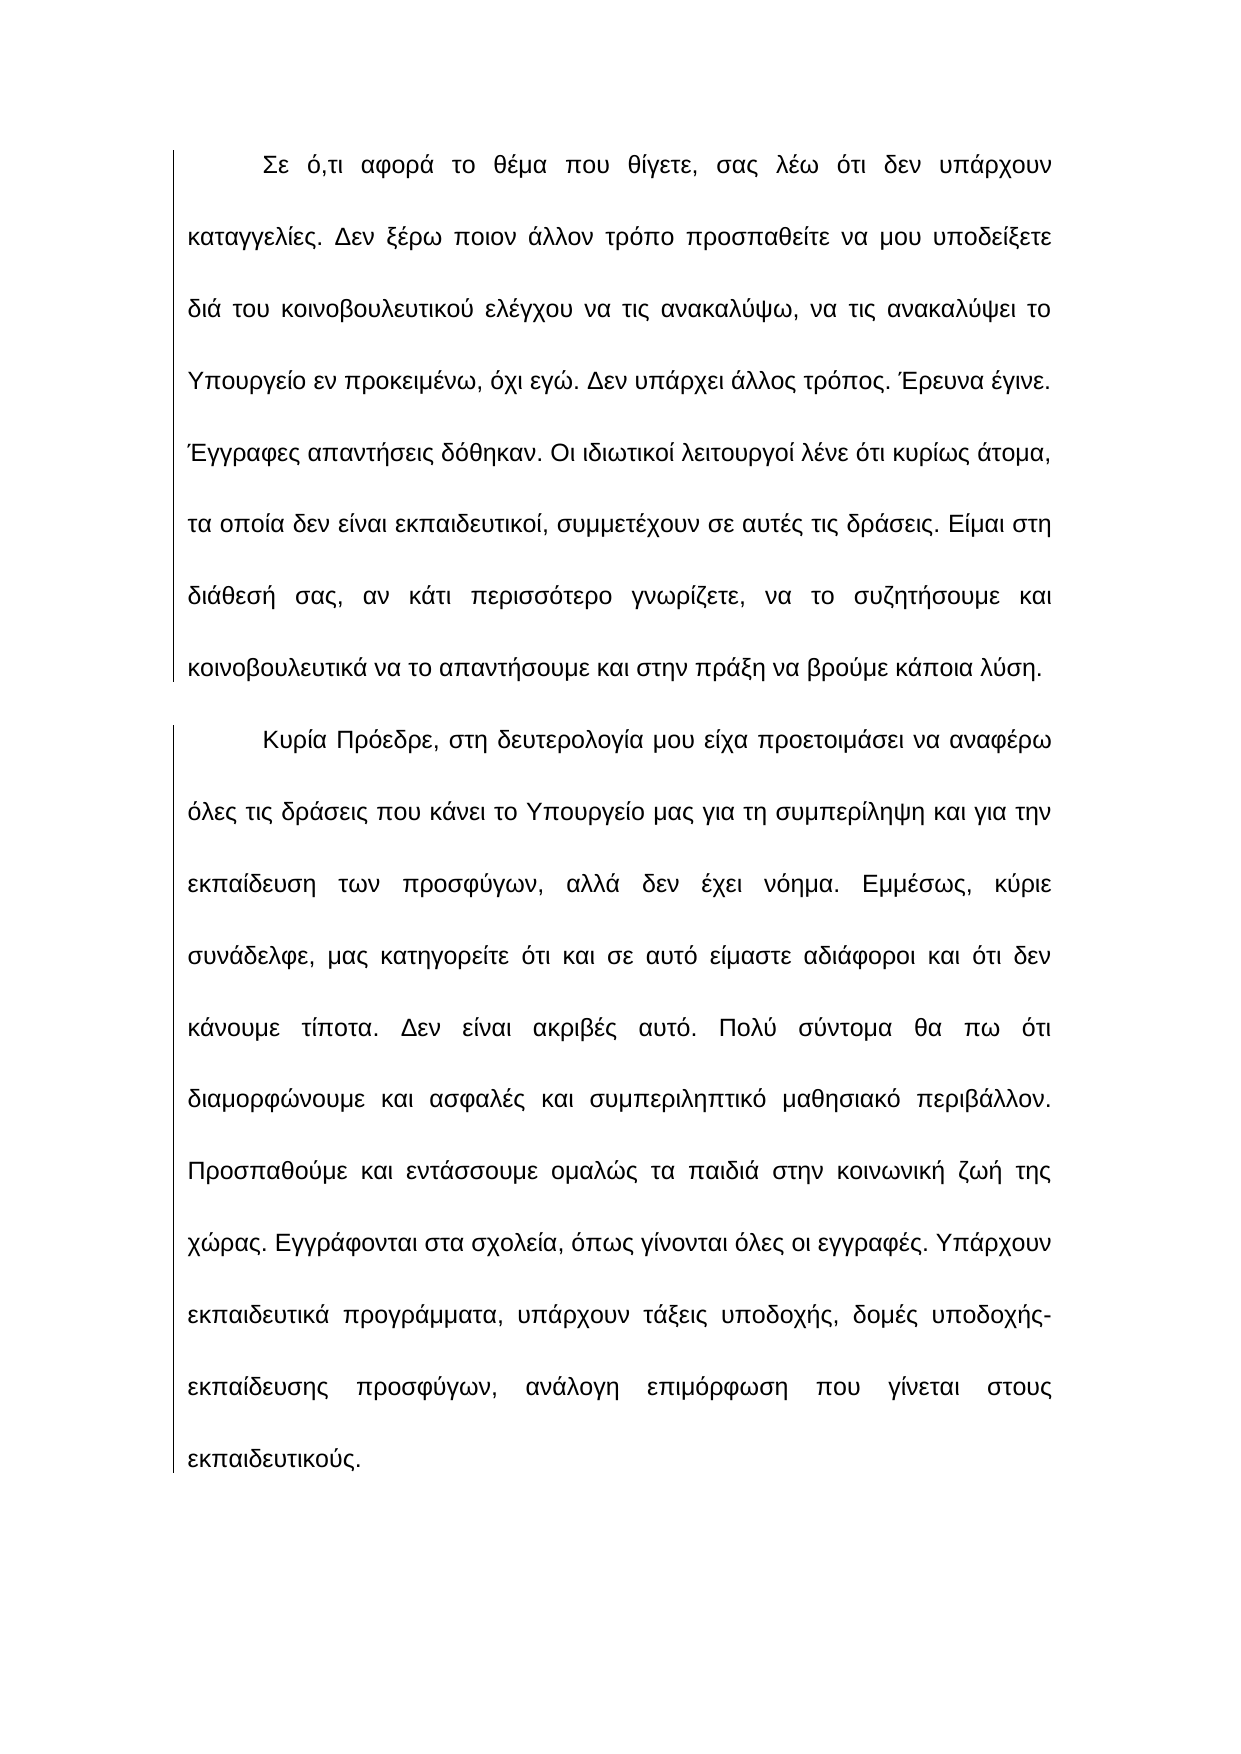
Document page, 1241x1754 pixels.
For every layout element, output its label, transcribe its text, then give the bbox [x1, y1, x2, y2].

text Κυρία Πρόεδρε, στη δευτερολογία μου είχα προετοιμάσει να αναφέρω όλες τις δράσεις που κάνει το Υπουργείο μας για τη συμπερίληψη και για την εκπαίδευση των προσφύγων, αλλά δεν έχει νόημα. Εμμέσως, κύριε συνάδελφε, μας κατηγορείτε ότι και σε αυτό είμαστε αδιάφοροι και ότι δεν κάνουμε τίποτα. Δεν είναι ακριβές αυτό. Πολύ σύντομα θα πω ότι διαμορφώνουμε και ασφαλές και συμπεριληπτικό μαθησιακό περιβάλλον. Προσπαθούμε και εντάσσουμε ομαλώς τα παιδιά στην κοινωνική ζωή της χώρας. Εγγράφονται στα σχολεία, όπως γίνονται όλες οι εγγραφές. Υπάρχουν εκπαιδευτικά προγράμματα, υπάρχουν τάξεις υποδοχής, δομές υποδοχής-εκπαίδευσης προσφύγων, ανάλογη επιμόρφωση που γίνεται στους εκπαιδευτικούς. [187, 725, 1053, 1472]
text Σε ό,τι αφορά το θέμα που θίγετε, σας λέω ότι δεν υπάρχουν καταγγελίες. Δεν ξέρω ποιον άλλον τρόπο προσπαθείτε να μου υποδείξετε διά του κοινοβουλευτικού ελέγχου να τις ανακαλύψω, να τις ανακαλύψει το Υπουργείο εν προκειμένω, όχι εγώ. Δεν υπάρχει άλλος τρόπος. Έρευνα έγινε. Έγγραφες απαντήσεις δόθηκαν. Οι ιδιωτικοί λειτουργοί λένε ότι κυρίως άτομα, τα οποία δεν είναι εκπαιδευτικοί, συμμετέχουν σε αυτές τις δράσεις. Είμαι στη διάθεσή σας, αν κάτι περισσότερο γνωρίζετε, να το συζητήσουμε και κοινοβουλευτικά να το απαντήσουμε και στην πράξη να βρούμε κάποια λύση. [187, 150, 1053, 682]
